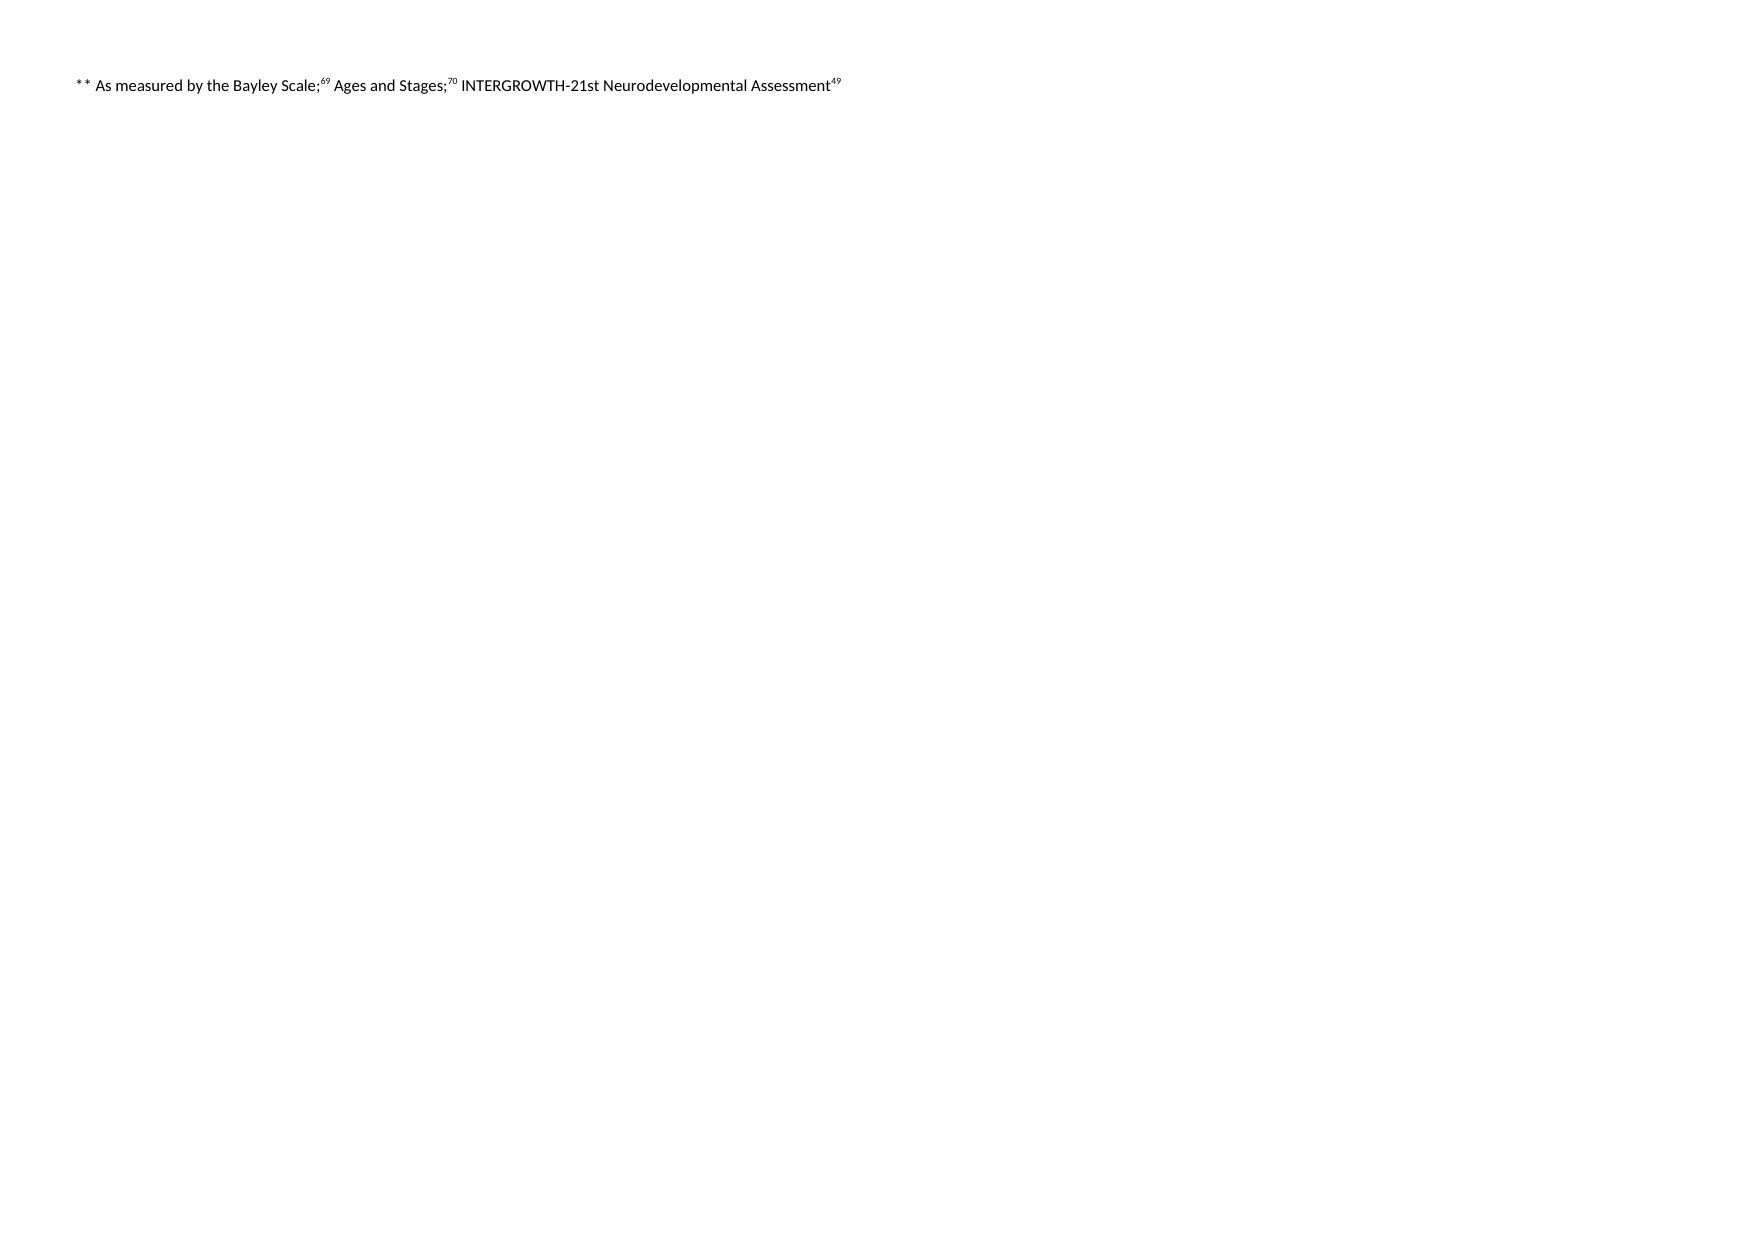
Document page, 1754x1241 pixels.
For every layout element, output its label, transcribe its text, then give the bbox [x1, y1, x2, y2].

text ** As measured by the Bayley Scale;69 Ages and Stages;70 INTERGROWTH-21st Neurodevelopmental Assessment49 [75, 75, 1679, 95]
